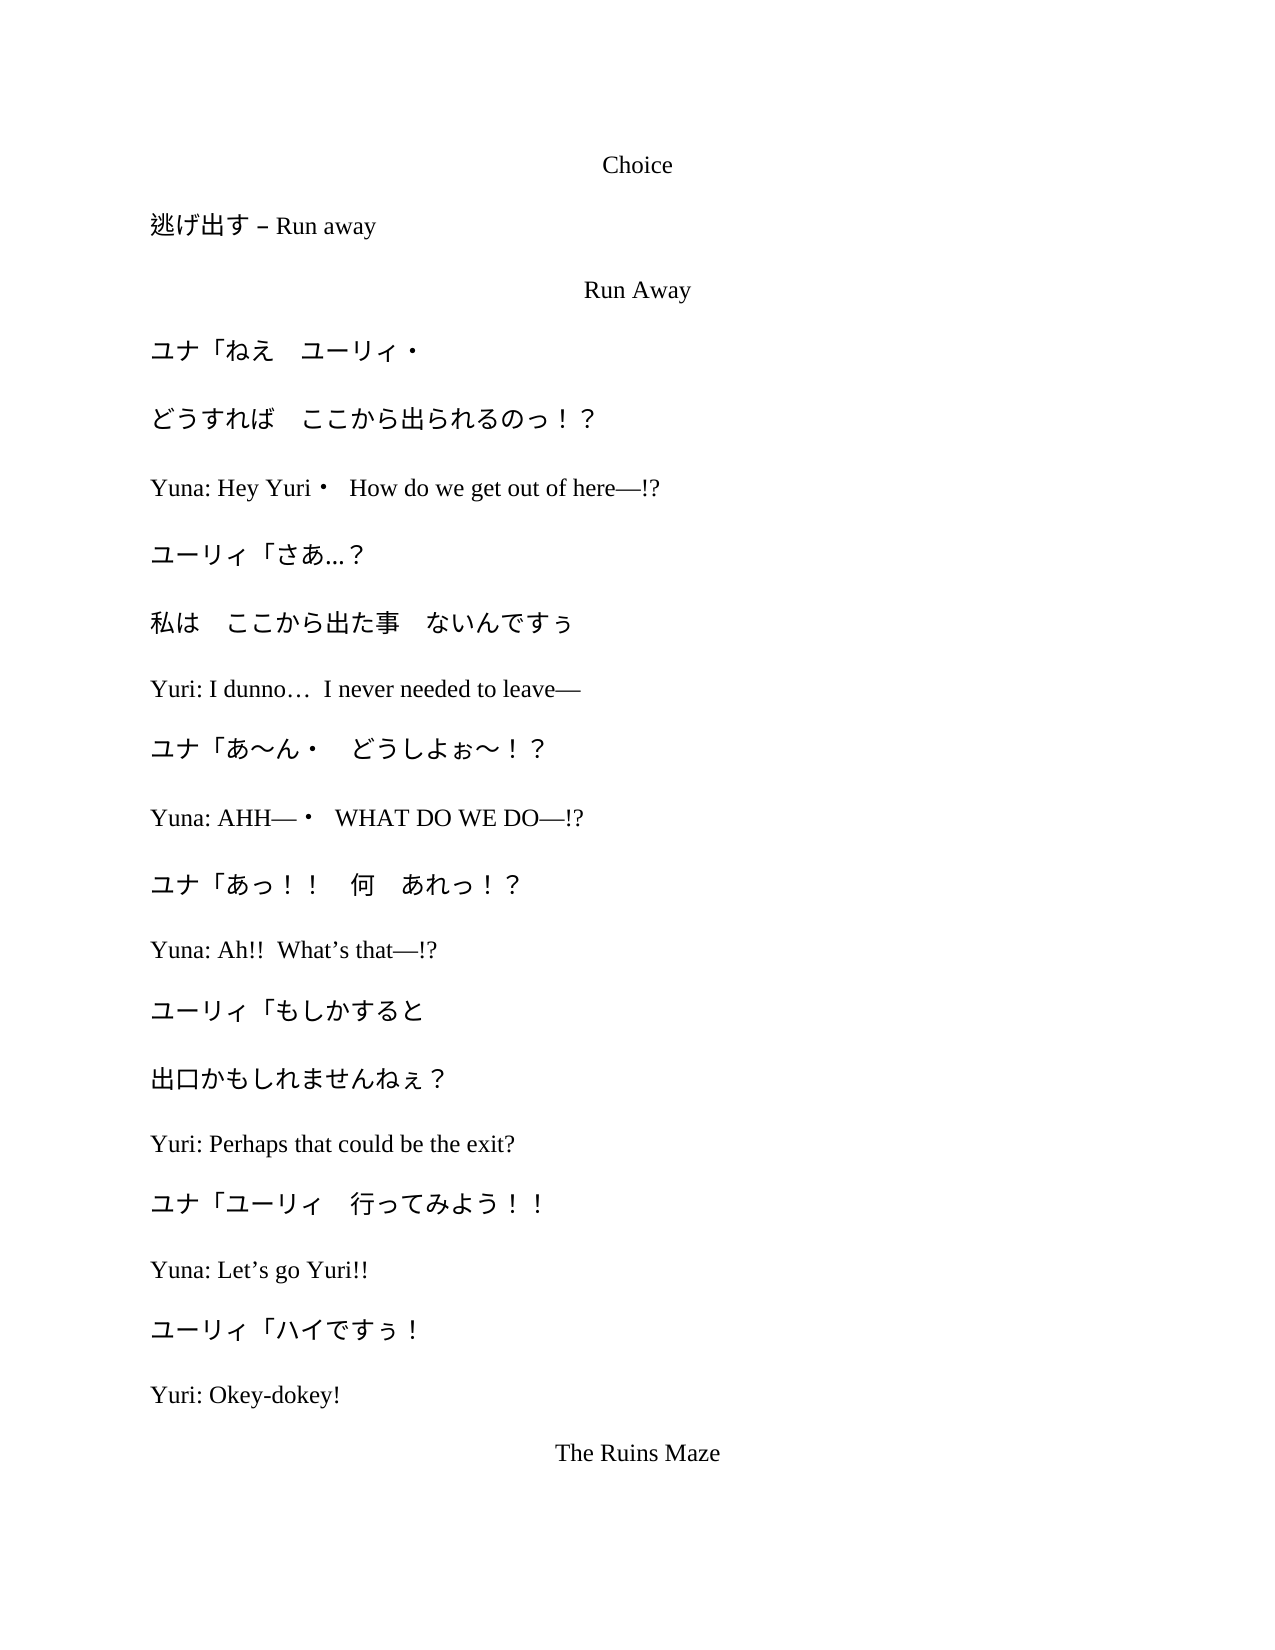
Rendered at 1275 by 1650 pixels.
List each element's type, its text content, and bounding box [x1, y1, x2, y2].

text The Ruins Maze [150, 1438, 1125, 1467]
text Yuri: Perhaps that could be the exit? [150, 1129, 1125, 1158]
text ユナ「ユーリィ 行ってみよう！！ [150, 1187, 1125, 1221]
text Yuna: Hey Yuri・ How do we get out of here―!? [150, 469, 1125, 503]
text 私は ここから出た事 ないんですぅ [150, 606, 1125, 640]
text Run Away [150, 276, 1125, 304]
text ユナ「ねえ ユーリィ・ [150, 333, 1125, 367]
text ユーリィ「ハイですぅ！ [150, 1312, 1125, 1347]
text ユナ「あっ！！ 何 あれっ！？ [150, 867, 1125, 902]
text Yuna: Ah!! What’s that―!? [150, 936, 1125, 964]
text 出口かもしれませんねぇ？ [150, 1061, 1125, 1095]
text Yuna: Let’s go Yuri!! [150, 1255, 1125, 1284]
text Yuri: I dunno… I never needed to leave― [150, 674, 1125, 702]
text ユナ「あ～ん・ どうしよぉ～！？ [150, 731, 1125, 765]
text 逃げ出す – Run away [150, 207, 1125, 242]
text Yuna: AHH―・ WHAT DO WE DO―!? [150, 799, 1125, 833]
text ユーリィ「さあ…？ [150, 537, 1125, 572]
text ユーリィ「もしかすると [150, 993, 1125, 1027]
text Choice [150, 150, 1125, 179]
text どうすれば ここから出られるのっ！？ [150, 401, 1125, 435]
text Yuri: Okey-dokey! [150, 1381, 1125, 1409]
